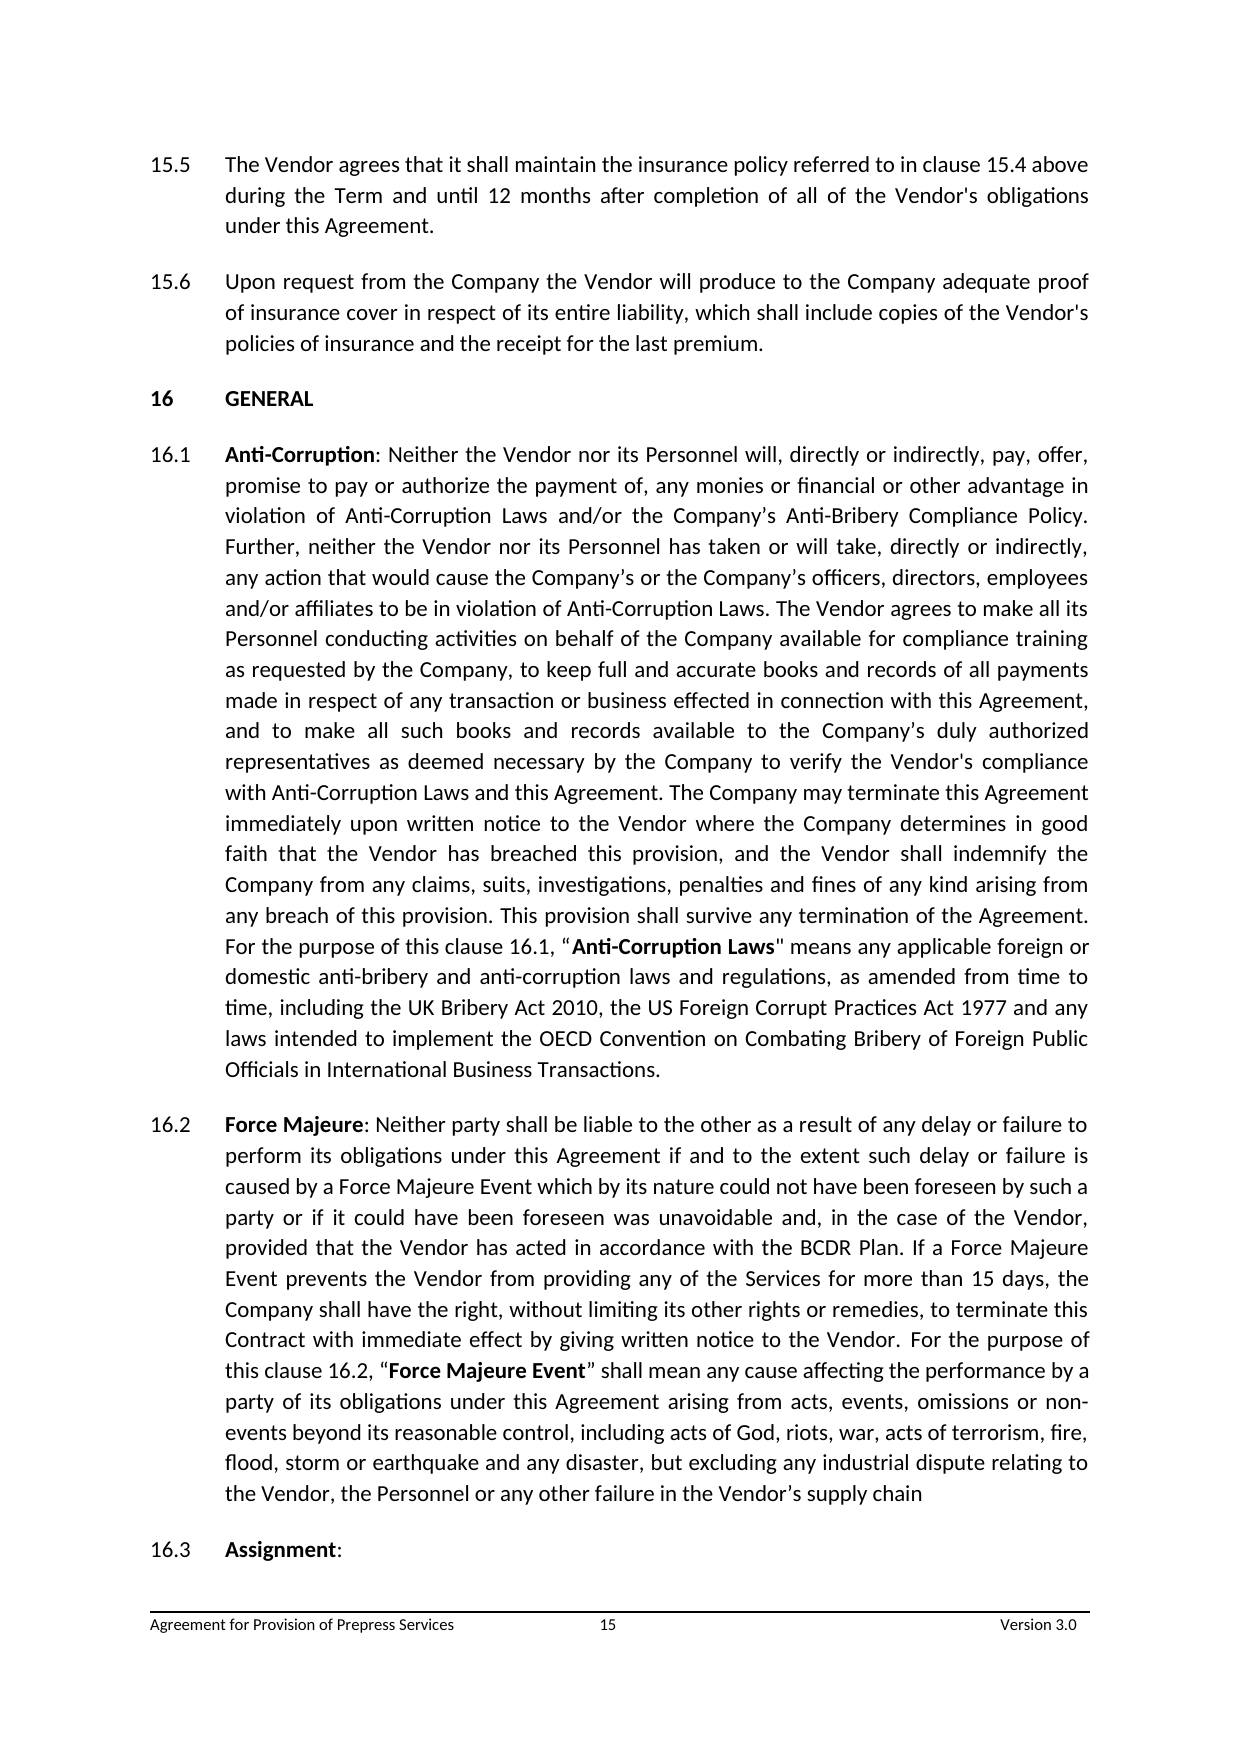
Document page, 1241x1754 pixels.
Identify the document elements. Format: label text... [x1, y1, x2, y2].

subtitle The Vendor agrees that it shall maintain the insurance policy referred to in clause 15.4 above during the Term and until 12 months after completion of all of the Vendor's obligations under this Agreement. [150, 150, 1090, 239]
subtitle Force Majeure: Neither party shall be liable to the other as a result of any delay or failure to perform its obligations under this Agreement if and to the extent such delay or failure is caused by a Force Majeure Event which by its nature could not have been foreseen by such a party or if it could have been foreseen was unavoidable and, in the case of the Vendor, provided that the Vendor has acted in accordance with the BCDR Plan. If a Force Majeure Event prevents the Vendor from providing any of the Services for more than 15 days, the Company shall have the right, without limiting its other rights or remedies, to terminate this Contract with immediate effect by giving written notice to the Vendor. For the purpose of this clause 16.2, “Force Majeure Event” shall mean any cause affecting the performance by a party of its obligations under this Agreement arising from acts, events, omissions or non-events beyond its reasonable control, including acts of God, riots, war, acts of terrorism, fire, flood, storm or earthquake and any disaster, but excluding any industrial dispute relating to the Vendor, the Personnel or any other failure in the Vendor’s supply chain [150, 1110, 1090, 1507]
subtitle General [150, 384, 1090, 412]
subtitle Anti-Corruption: Neither the Vendor nor its Personnel will, directly or indirectly, pay, offer, promise to pay or authorize the payment of, any monies or financial or other advantage in violation of Anti-Corruption Laws and/or the Company’s Anti-Bribery Compliance Policy. Further, neither the Vendor nor its Personnel has taken or will take, directly or indirectly, any action that would cause the Company’s or the Company’s officers, directors, employees and/or affiliates to be in violation of Anti-Corruption Laws. The Vendor agrees to make all its Personnel conducting activities on behalf of the Company available for compliance training as requested by the Company, to keep full and accurate books and records of all payments made in respect of any transaction or business effected in connection with this Agreement, and to make all such books and records available to the Company’s duly authorized representatives as deemed necessary by the Company to verify the Vendor's compliance with Anti-Corruption Laws and this Agreement. The Company may terminate this Agreement immediately upon written notice to the Vendor where the Company determines in good faith that the Vendor has breached this provision, and the Vendor shall indemnify the Company from any claims, suits, investigations, penalties and fines of any kind arising from any breach of this provision. This provision shall survive any termination of the Agreement. For the purpose of this clause 16.1, “Anti-Corruption Laws" means any applicable foreign or domestic anti-bribery and anti-corruption laws and regulations, as amended from time to time, including the UK Bribery Act 2010, the US Foreign Corrupt Practices Act 1977 and any laws intended to implement the OECD Convention on Combating Bribery of Foreign Public Officials in International Business Transactions. [150, 440, 1090, 1083]
subtitle Upon request from the Company the Vendor will produce to the Company adequate proof of insurance cover in respect of its entire liability, which shall include copies of the Vendor's policies of insurance and the receipt for the last premium. [150, 267, 1090, 357]
subtitle Assignment: [150, 1535, 1090, 1563]
